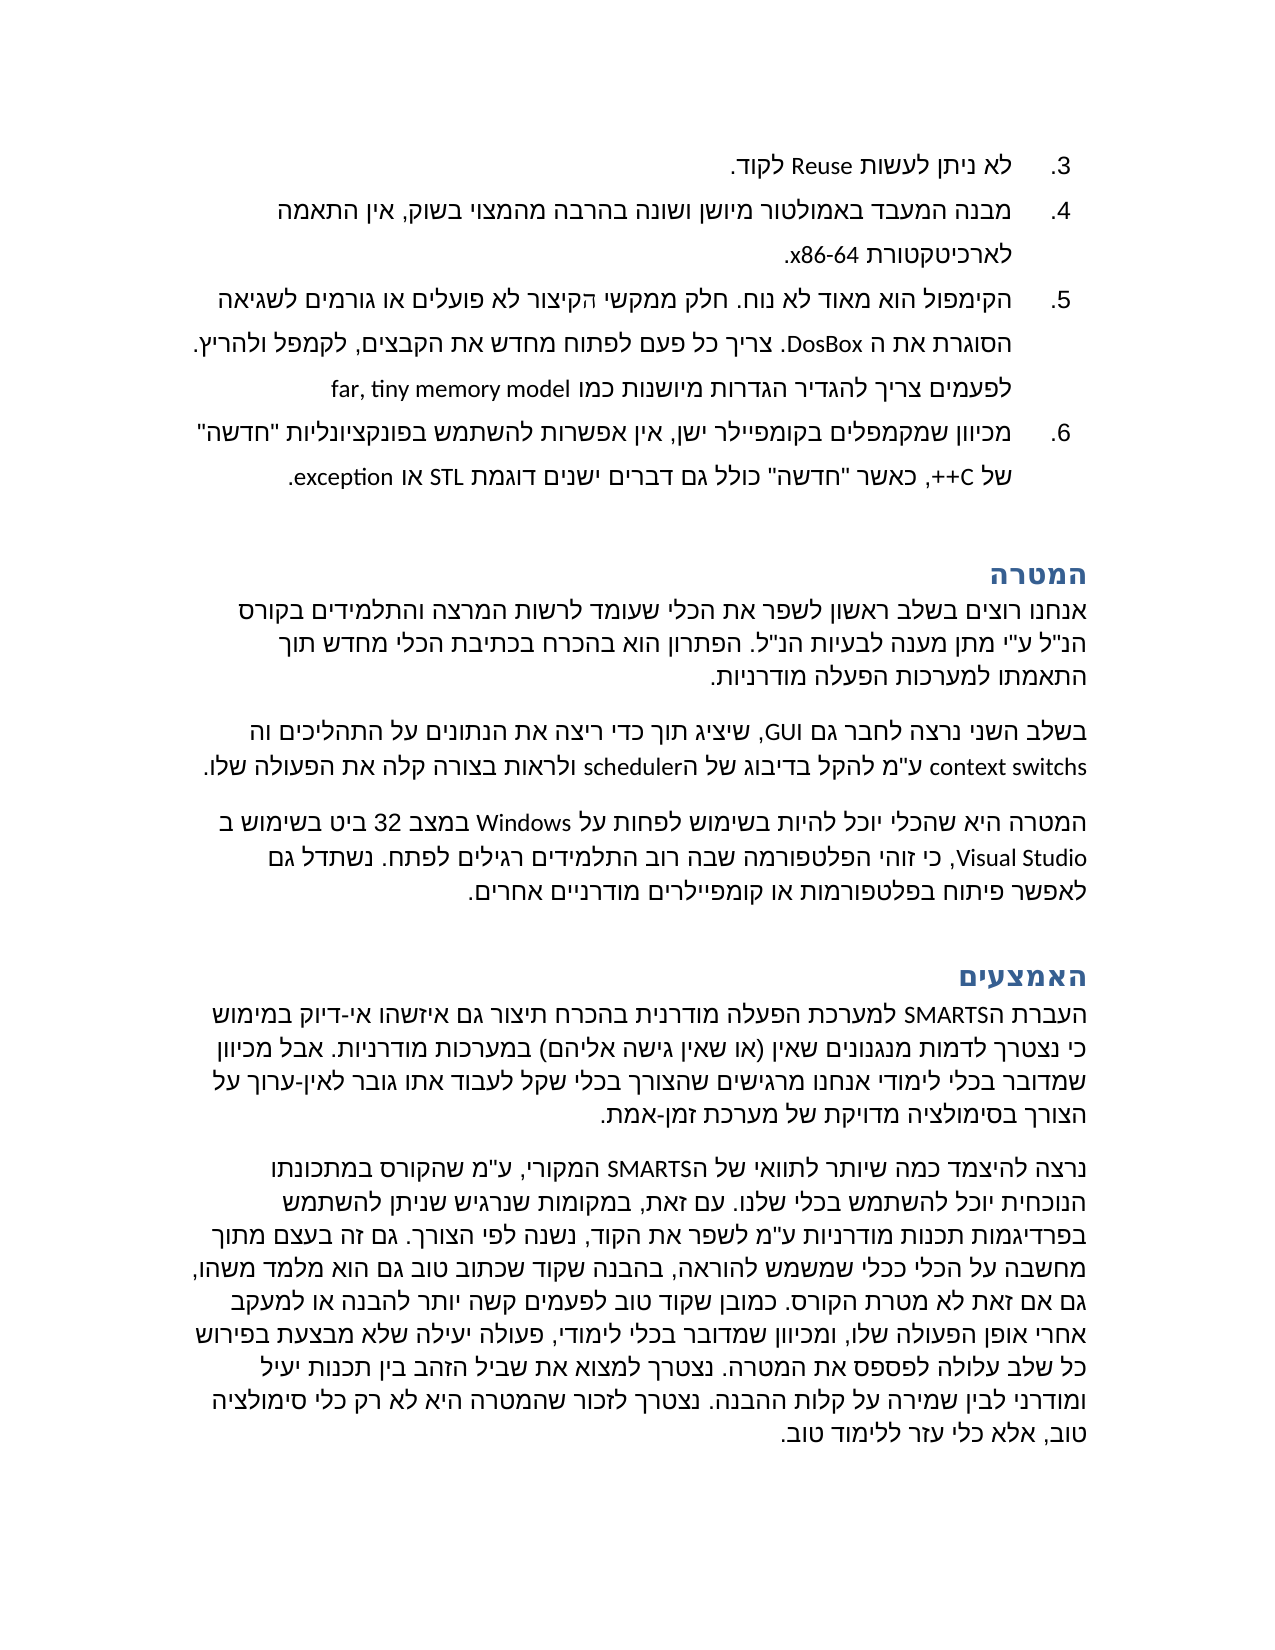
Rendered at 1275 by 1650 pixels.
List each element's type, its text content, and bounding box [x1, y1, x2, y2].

text המטרה היא שהכלי יוכל להיות בשימוש לפחות על Windows במצב 32 ביט בשימוש בVisual Studio, כי זוהי הפלטפורמה שבה רוב התלמידים רגילים לפתח. נשתדל גם לאפשר פיתוח בפלטפורמות או קומפיילרים מודרניים אחרים. [187, 807, 1087, 906]
text נרצה להיצמד כמה שיותר לתוואי של הSMARTS המקורי, ע"מ שהקורס במתכונתו הנוכחית יוכל להשתמש בכלי שלנו. עם זאת, במקומות שנרגיש שניתן להשתמש בפרדיגמות תכנות מודרניות ע"מ לשפר את הקוד, נשנה לפי הצורך. גם זה בעצם מתוך מחשבה על הכלי ככלי שמשמש להוראה, בהבנה שקוד שכתוב טוב גם הוא מלמד משהו, גם אם זאת לא מטרת הקורס. כמובן שקוד טוב לפעמים קשה יותר להבנה או למעקב אחרי אופן הפעולה שלו, ומכיוון שמדובר בכלי לימודי, פעולה יעילה שלא מבצעת בפירוש כל שלב עלולה לפספס את המטרה. נצטרך למצוא את שביל הזהב בין תכנות יעיל ומודרני לבין שמירה על קלות ההבנה. נצטרך לזכור שהמטרה היא לא רק כלי סימולציה טוב, אלא כלי עזר ללימוד טוב. [187, 1153, 1087, 1448]
list לא ניתן לעשות Reuse לקוד. [187, 150, 1050, 181]
text אנחנו רוצים בשלב ראשון לשפר את הכלי שעומד לרשות המרצה והתלמידים בקורס הנ"ל ע"י מתן מענה לבעיות הנ"ל. הפתרון הוא בהכרח בכתיבת הכלי מחדש תוך התאמתו למערכות הפעלה מודרניות. [187, 596, 1087, 691]
subtitle האמצעים [187, 960, 1087, 994]
list מבנה המעבד באמולטור מיושן ושונה בהרבה מהמצוי בשוק, אין התאמה לארכיטקטורת x86-64. [187, 196, 1050, 269]
text בשלב השני נרצה לחבר גם GUI, שיציג תוך כדי ריצה את הנתונים על התהליכים וה context switchs ע"מ להקל בדיבוג של הscheduler ולראות בצורה קלה את הפעולה שלו. [187, 716, 1087, 782]
list הקימפול הוא מאוד לא נוח. חלק ממקשי הקיצור לא פועלים או גורמים לשגיאה הסוגרת את ה DosBox. צריך כל פעם לפתוח מחדש את הקבצים, לקמפל ולהריץ. לפעמים צריך להגדיר הגדרות מיושנות כמו far, tiny memory model [187, 284, 1050, 403]
subtitle המטרה [187, 557, 1087, 591]
text העברת הSMARTS למערכת הפעלה מודרנית בהכרח תיצור גם איזשהו אי-דיוק במימוש כי נצטרך לדמות מנגנונים שאין (או שאין גישה אליהם) במערכות מודרניות. אבל מכיוון שמדובר בכלי לימודי אנחנו מרגישים שהצורך בכלי שקל לעבוד אתו גובר לאין-ערוך על הצורך בסימולציה מדויקת של מערכת זמן-אמת. [187, 999, 1087, 1128]
list מכיוון שמקמפלים בקומפיילר ישן, אין אפשרות להשתמש בפונקציונליות "חדשה" של C++, כאשר "חדשה" כולל גם דברים ישנים דוגמת STL או exception. [187, 418, 1050, 492]
